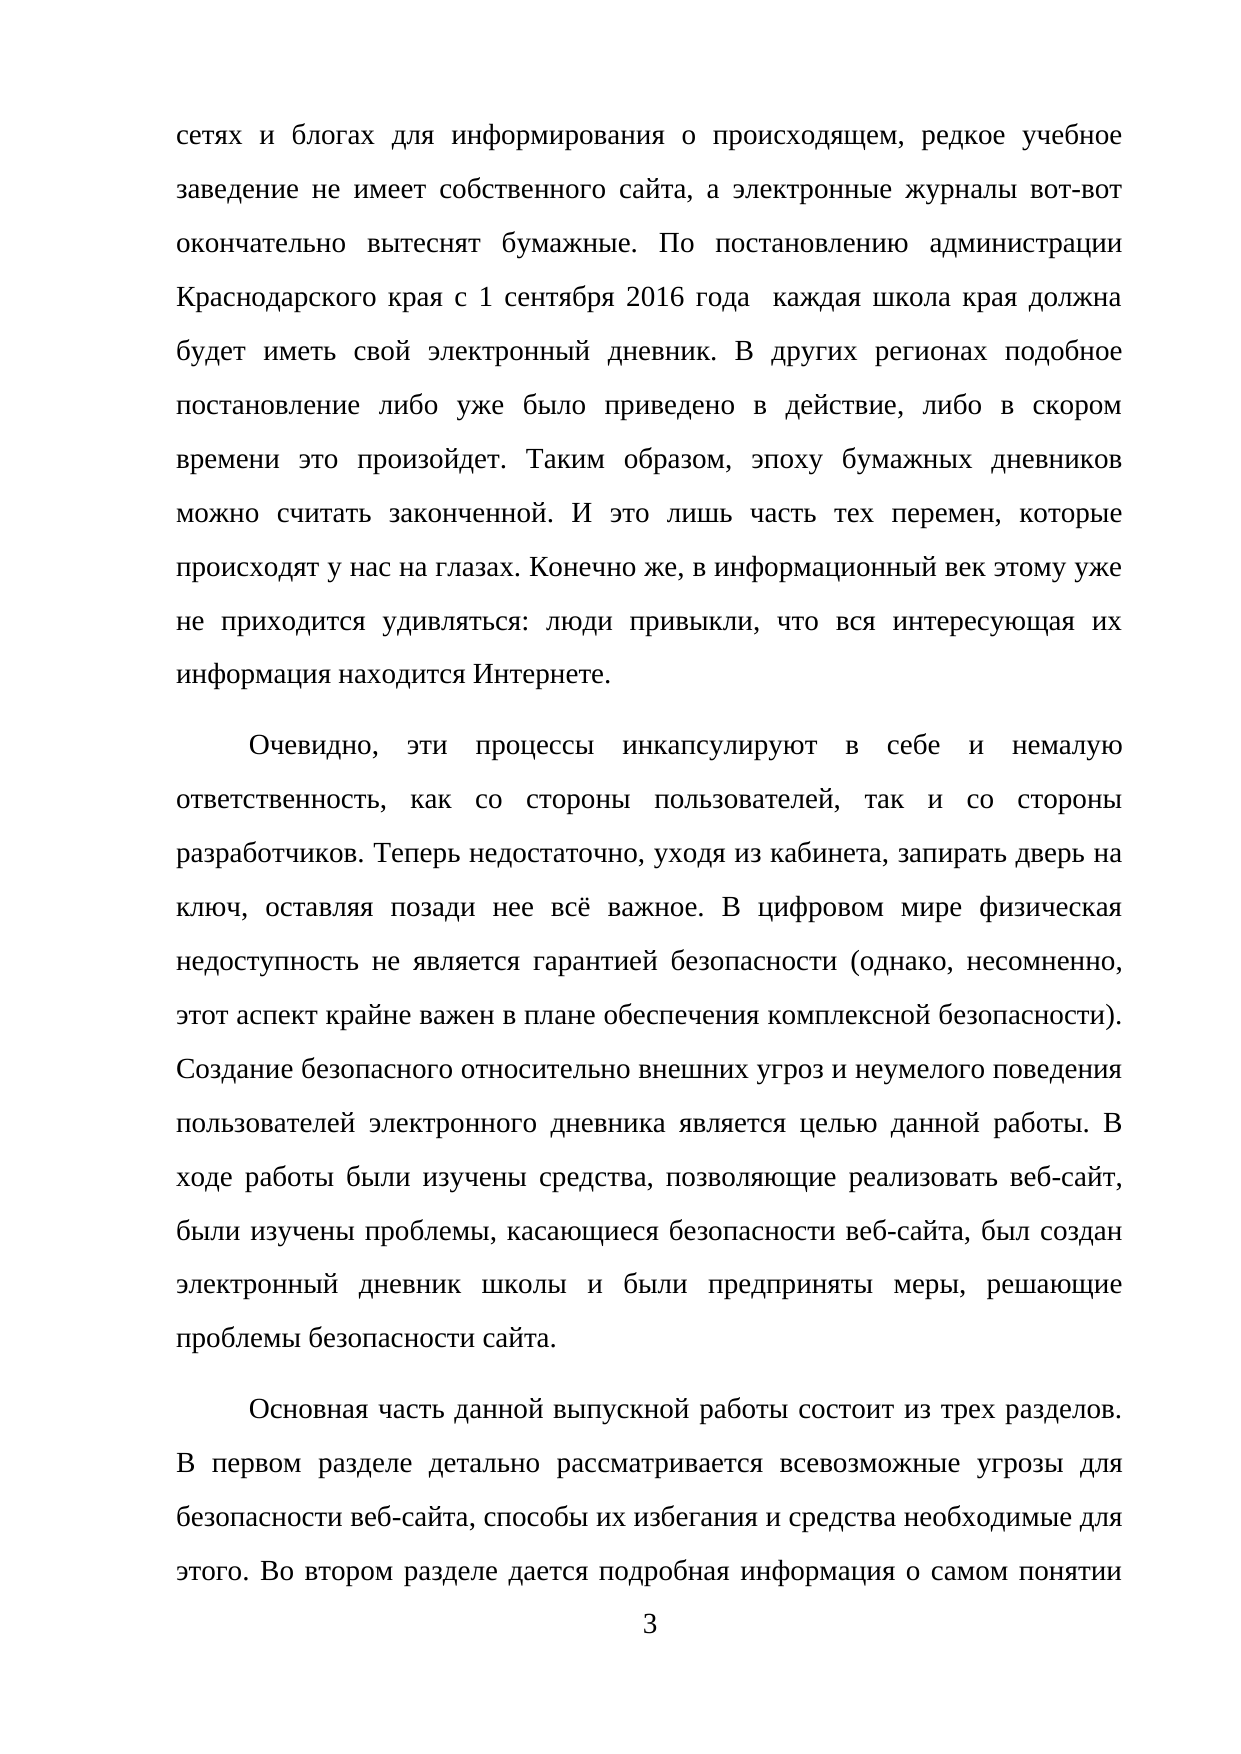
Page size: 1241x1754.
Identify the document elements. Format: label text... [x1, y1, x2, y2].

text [176, 117, 1123, 690]
text Очевидно, эти процессы инкапсулируют в себе и немалую ответственность, как со стороны пользователей, так и со стороны разработчиков. Теперь недостаточно, уходя из кабинета, запирать дверь на ключ, оставляя позади нее всё важное. В цифровом мире физическая недоступность не является гарантией безопасности (однако, несомненно, этот аспект крайне важен в плане обеспечения комплексной безопасности). Создание безопасного относительно внешних угроз и неумелого поведения пользователей электронного дневника является целью данной работы. В ходе работы были изучены средства, позволяющие реализовать веб-сайт, были изучены проблемы, касающиеся безопасности веб-сайта, был создан электронный дневник школы и были предприняты меры, решающие проблемы безопасности сайта. [176, 727, 1123, 1354]
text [176, 1391, 1123, 1587]
